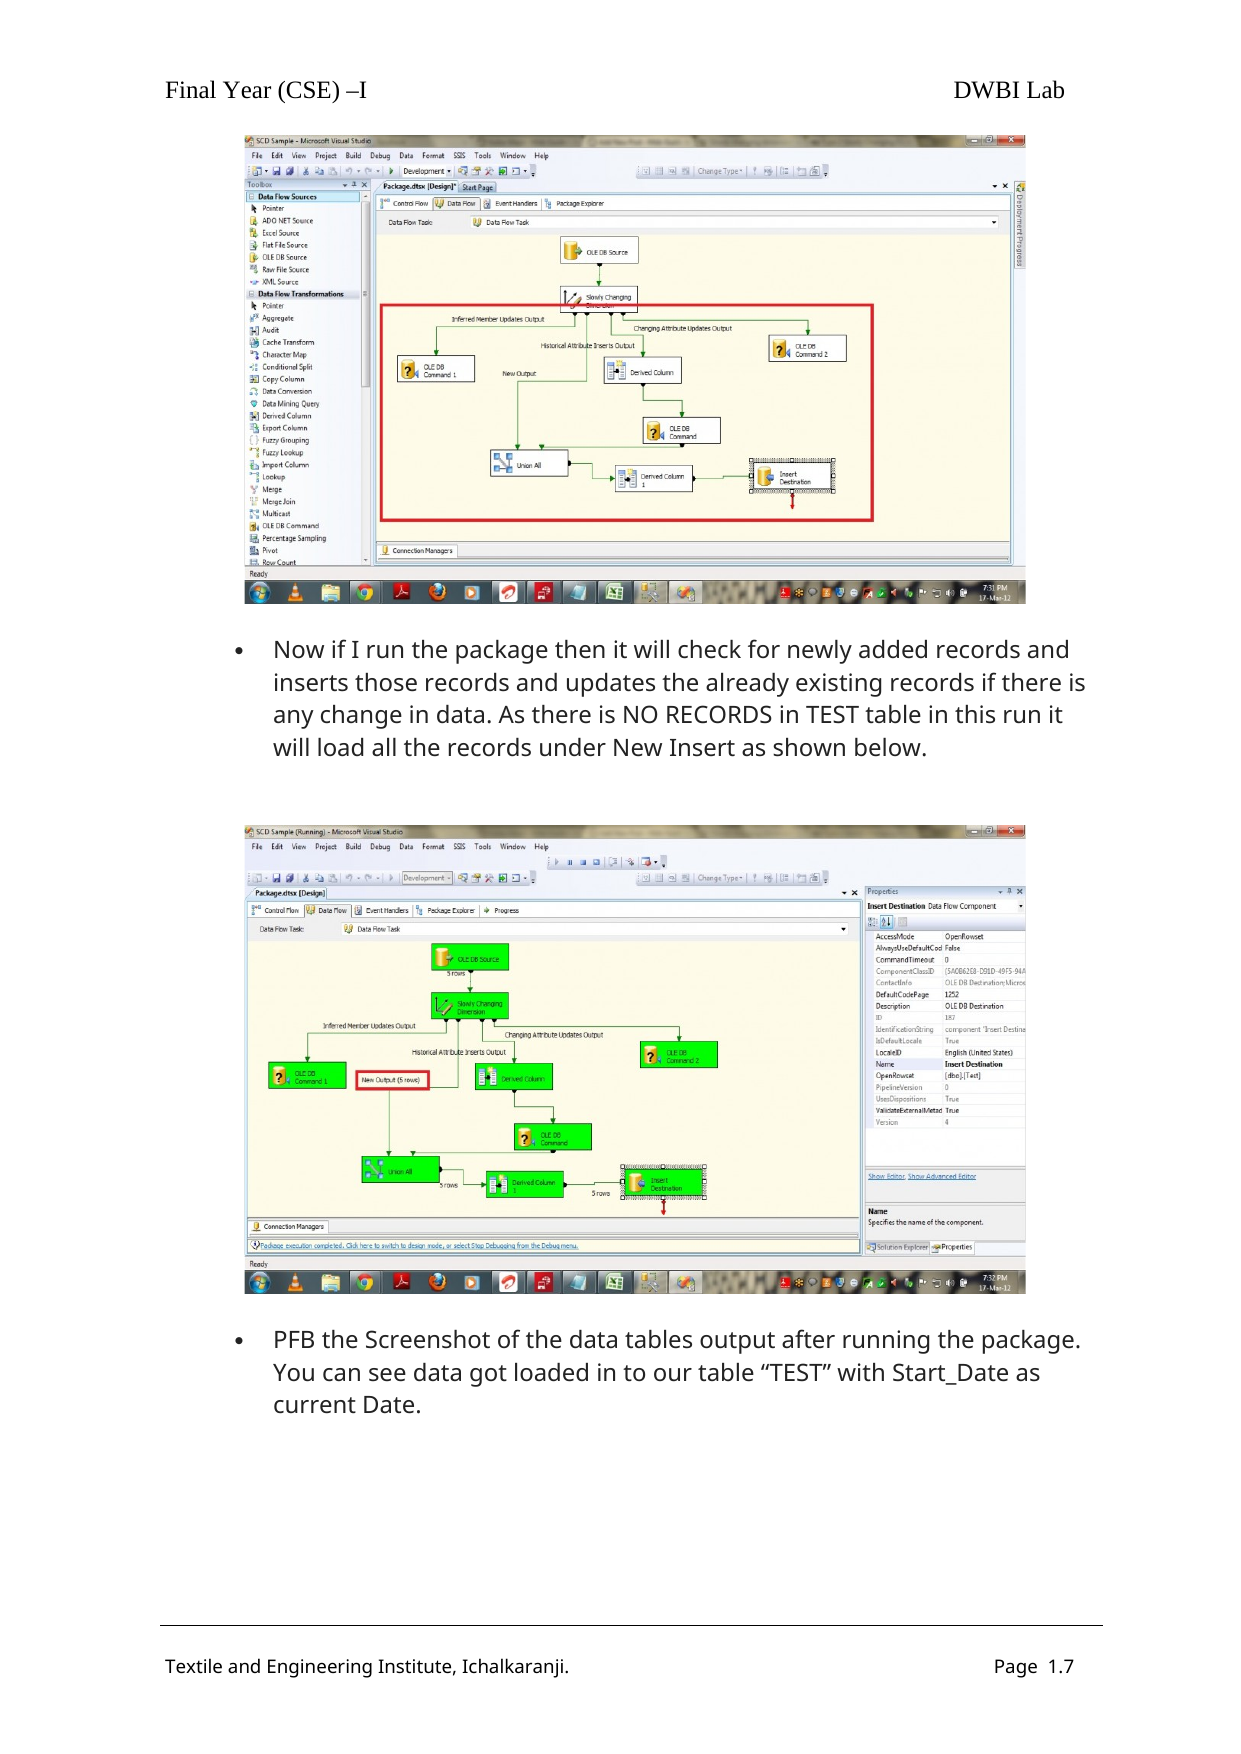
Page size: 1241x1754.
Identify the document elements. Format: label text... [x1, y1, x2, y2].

list Now if I run the package then it will check for newly added records and inserts those records and updates the already existing records if there is any change in data. As there is NO RECORDS in TEST table in this run it will load all the records under New Insert as shown below. [235, 633, 1105, 763]
list PFB the Screenshot of the data tables output after running the package. You can see data got loaded in to our table “TEST” with Start_Date as current Date. [235, 1323, 1105, 1421]
picture [244, 135, 1026, 604]
picture [244, 825, 1026, 1294]
